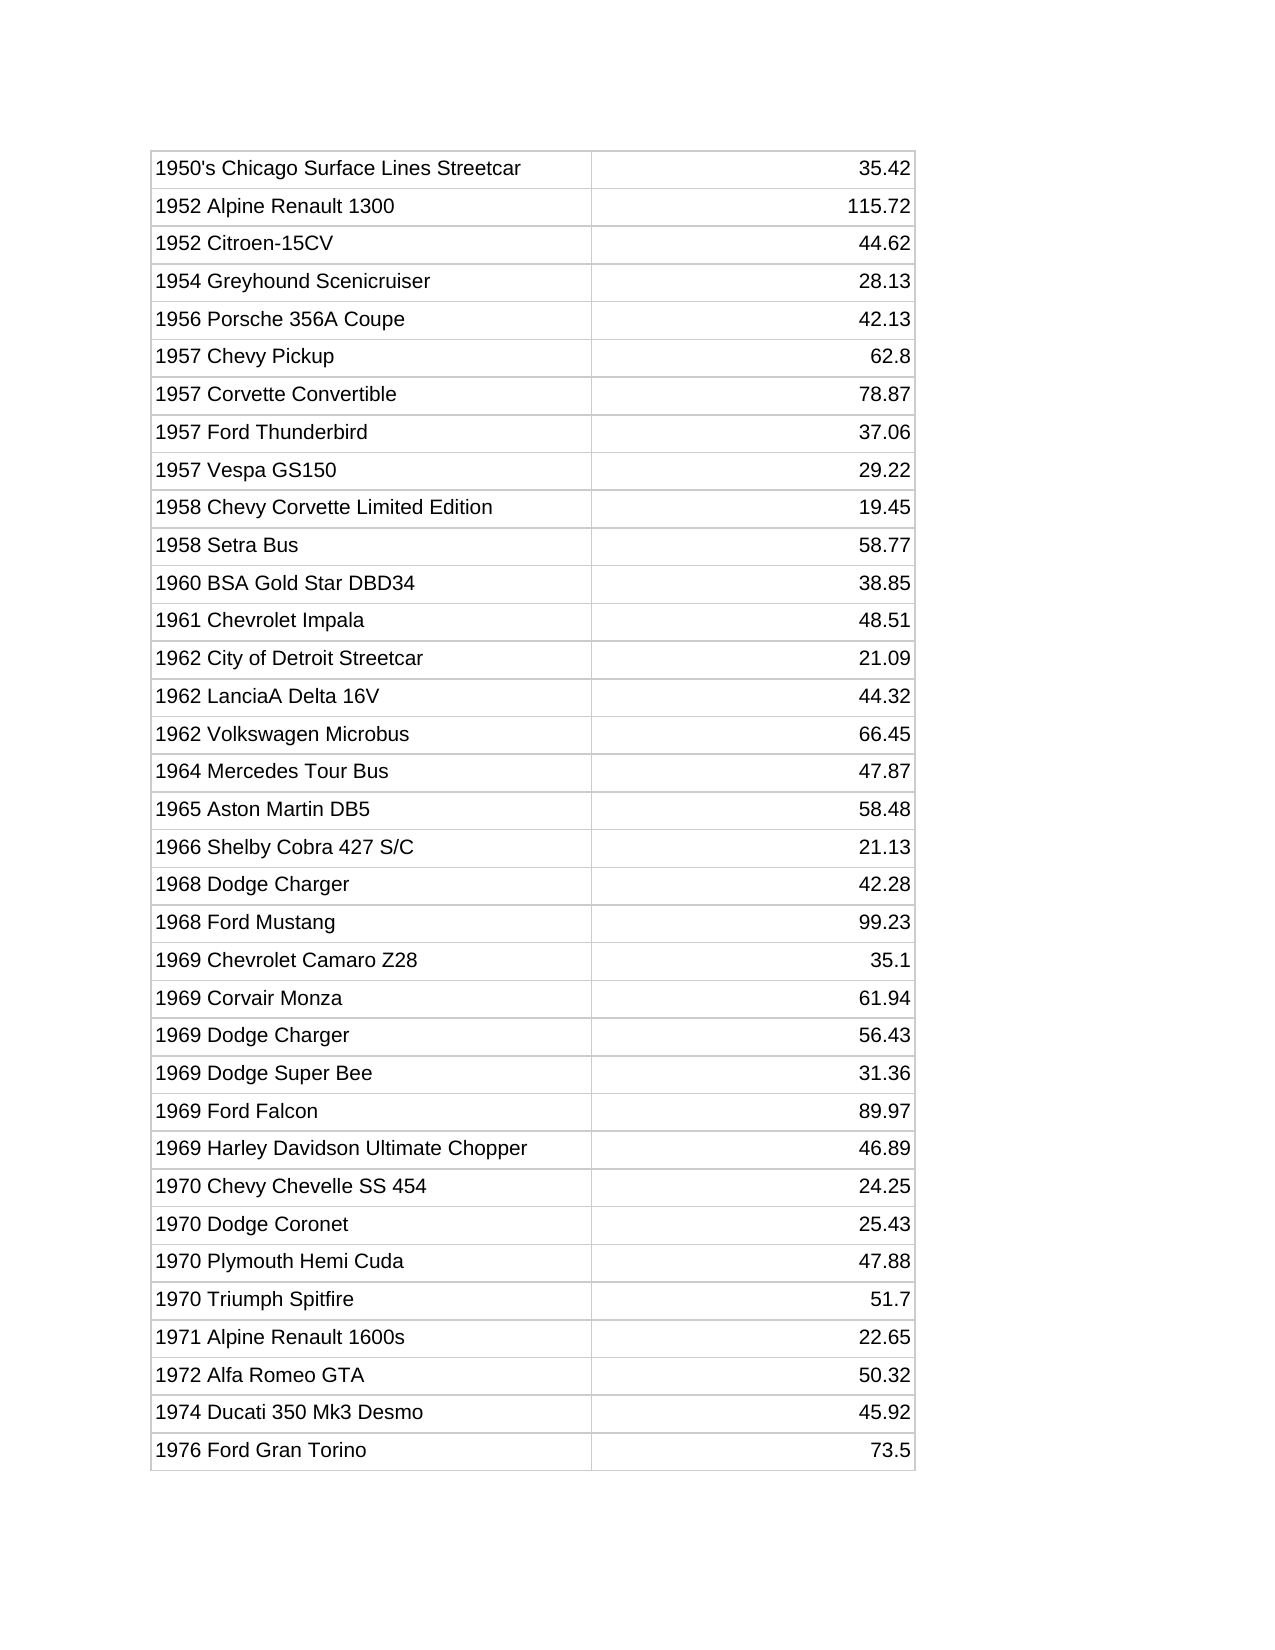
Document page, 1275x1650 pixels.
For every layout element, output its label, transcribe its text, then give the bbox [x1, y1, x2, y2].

table_cell 1956 Porsche 356A Coupe [152, 302, 591, 338]
table_cell 58.77 [592, 529, 914, 565]
table_cell 1971 Alpine Renault 1600s [152, 1321, 591, 1357]
table_cell 47.87 [592, 755, 914, 791]
table_cell 1976 Ford Gran Torino [152, 1434, 591, 1470]
table_cell 45.92 [592, 1396, 914, 1432]
table_cell 21.09 [592, 642, 914, 678]
table_cell 1970 Plymouth Hemi Cuda [152, 1245, 591, 1281]
table_cell 1969 Chevrolet Camaro Z28 [152, 943, 591, 979]
table_cell 37.06 [592, 416, 914, 452]
table_cell 73.5 [592, 1434, 914, 1470]
table_cell 25.43 [592, 1207, 914, 1243]
table_cell 1969 Harley Davidson Ultimate Chopper [152, 1132, 591, 1168]
table_cell 46.89 [592, 1132, 914, 1168]
table_cell 1968 Dodge Charger [152, 868, 591, 904]
table_cell 1962 LanciaA Delta 16V [152, 680, 591, 716]
table_cell 1962 City of Detroit Streetcar [152, 642, 591, 678]
table_cell 56.43 [592, 1019, 914, 1055]
table_cell 1962 Volkswagen Microbus [152, 717, 591, 753]
table_cell 35.1 [592, 943, 914, 979]
table_cell 48.51 [592, 604, 914, 640]
table_cell 35.42 [592, 152, 914, 188]
table_cell 1970 Triumph Spitfire [152, 1283, 591, 1319]
table_cell 66.45 [592, 717, 914, 753]
table_cell 1957 Corvette Convertible [152, 378, 591, 414]
table_cell 62.8 [592, 340, 914, 376]
table_cell 78.87 [592, 378, 914, 414]
table_cell 50.32 [592, 1358, 914, 1394]
table_cell 44.32 [592, 680, 914, 716]
table_cell 21.13 [592, 830, 914, 866]
table_cell 1964 Mercedes Tour Bus [152, 755, 591, 791]
table_cell 1969 Dodge Super Bee [152, 1057, 591, 1093]
table_cell 47.88 [592, 1245, 914, 1281]
table_cell 89.97 [592, 1094, 914, 1130]
table_cell 1968 Ford Mustang [152, 906, 591, 942]
table_cell 1969 Dodge Charger [152, 1019, 591, 1055]
table_cell 1966 Shelby Cobra 427 S/C [152, 830, 591, 866]
table_cell 1961 Chevrolet Impala [152, 604, 591, 640]
table_cell 1969 Corvair Monza [152, 981, 591, 1017]
table_cell 1957 Vespa GS150 [152, 453, 591, 489]
table_cell 24.25 [592, 1170, 914, 1206]
table_cell 1965 Aston Martin DB5 [152, 793, 591, 829]
table_cell 1952 Alpine Renault 1300 [152, 189, 591, 225]
table_cell 1970 Dodge Coronet [152, 1207, 591, 1243]
table_cell 58.48 [592, 793, 914, 829]
table_cell 29.22 [592, 453, 914, 489]
table_cell 1950's Chicago Surface Lines Streetcar [152, 152, 591, 188]
table_cell 1957 Ford Thunderbird [152, 416, 591, 452]
table_cell 115.72 [592, 189, 914, 225]
table_cell 61.94 [592, 981, 914, 1017]
table_cell 38.85 [592, 566, 914, 602]
table_cell 19.45 [592, 491, 914, 527]
table_cell 28.13 [592, 265, 914, 301]
table_cell 42.28 [592, 868, 914, 904]
table_cell 1970 Chevy Chevelle SS 454 [152, 1170, 591, 1206]
table_cell 1958 Chevy Corvette Limited Edition [152, 491, 591, 527]
table_cell 44.62 [592, 227, 914, 263]
table_cell 22.65 [592, 1321, 914, 1357]
table_cell 51.7 [592, 1283, 914, 1319]
table_cell 1972 Alfa Romeo GTA [152, 1358, 591, 1394]
table_cell 1952 Citroen-15CV [152, 227, 591, 263]
table_cell 1974 Ducati 350 Mk3 Desmo [152, 1396, 591, 1432]
table_cell 42.13 [592, 302, 914, 338]
table_cell 1958 Setra Bus [152, 529, 591, 565]
table_cell 31.36 [592, 1057, 914, 1093]
table_cell 1969 Ford Falcon [152, 1094, 591, 1130]
table_cell 1957 Chevy Pickup [152, 340, 591, 376]
table_cell 99.23 [592, 906, 914, 942]
table_cell 1960 BSA Gold Star DBD34 [152, 566, 591, 602]
table_cell 1954 Greyhound Scenicruiser [152, 265, 591, 301]
